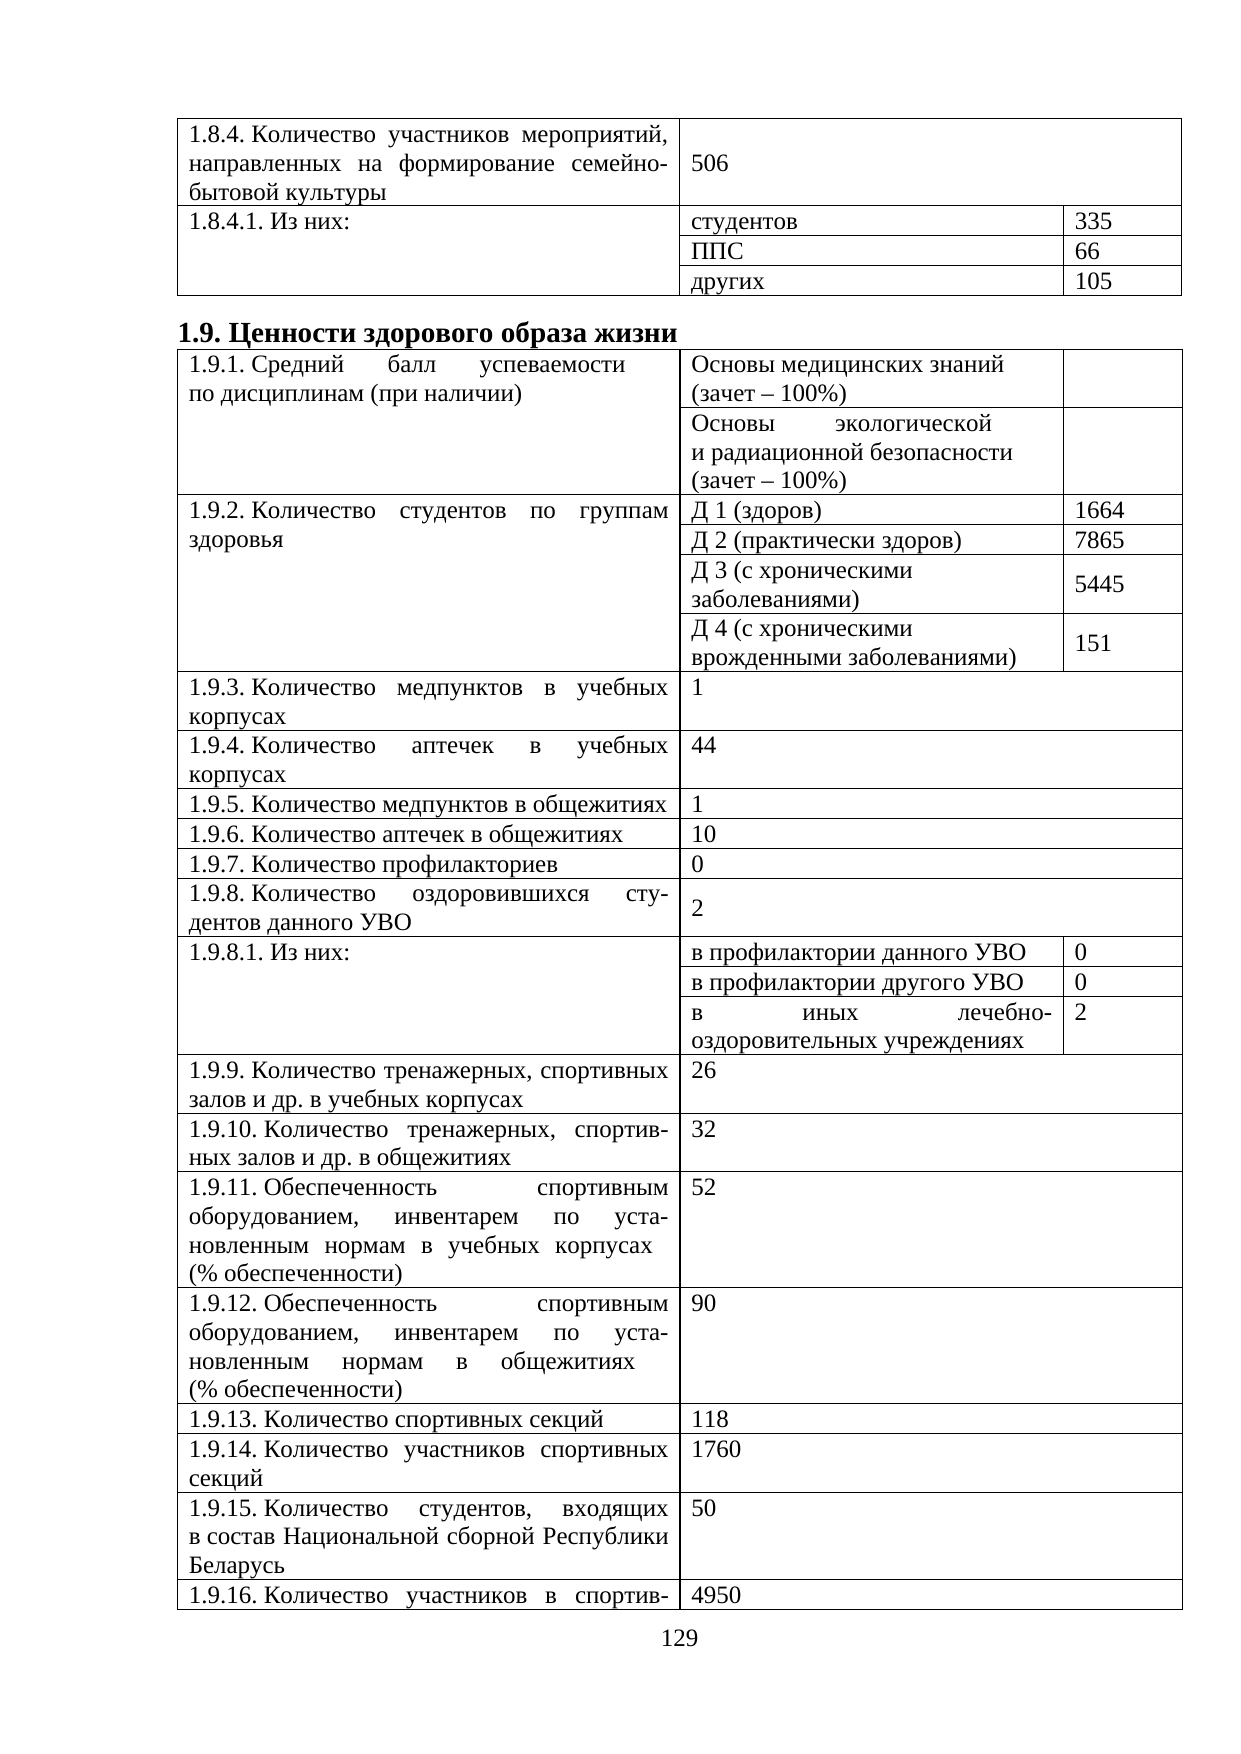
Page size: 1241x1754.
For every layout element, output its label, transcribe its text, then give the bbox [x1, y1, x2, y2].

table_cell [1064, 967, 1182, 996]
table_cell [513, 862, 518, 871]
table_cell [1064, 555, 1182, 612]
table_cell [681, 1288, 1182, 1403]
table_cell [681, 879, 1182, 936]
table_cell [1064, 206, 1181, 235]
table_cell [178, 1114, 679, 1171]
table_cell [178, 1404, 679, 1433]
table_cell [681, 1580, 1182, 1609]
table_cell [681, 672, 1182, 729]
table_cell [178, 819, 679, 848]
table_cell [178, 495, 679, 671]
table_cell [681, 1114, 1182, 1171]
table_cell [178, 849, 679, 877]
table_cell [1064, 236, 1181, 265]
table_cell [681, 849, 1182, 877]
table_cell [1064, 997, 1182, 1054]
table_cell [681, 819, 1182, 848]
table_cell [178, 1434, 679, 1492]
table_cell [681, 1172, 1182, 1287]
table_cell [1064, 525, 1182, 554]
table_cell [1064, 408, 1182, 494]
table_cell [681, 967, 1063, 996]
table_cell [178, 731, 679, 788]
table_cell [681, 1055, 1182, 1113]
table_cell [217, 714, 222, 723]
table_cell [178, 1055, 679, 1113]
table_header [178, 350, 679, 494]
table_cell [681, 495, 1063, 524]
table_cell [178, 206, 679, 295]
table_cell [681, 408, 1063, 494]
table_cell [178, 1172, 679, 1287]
text 1.9. Ценности здорового образа жизни [177, 315, 1181, 348]
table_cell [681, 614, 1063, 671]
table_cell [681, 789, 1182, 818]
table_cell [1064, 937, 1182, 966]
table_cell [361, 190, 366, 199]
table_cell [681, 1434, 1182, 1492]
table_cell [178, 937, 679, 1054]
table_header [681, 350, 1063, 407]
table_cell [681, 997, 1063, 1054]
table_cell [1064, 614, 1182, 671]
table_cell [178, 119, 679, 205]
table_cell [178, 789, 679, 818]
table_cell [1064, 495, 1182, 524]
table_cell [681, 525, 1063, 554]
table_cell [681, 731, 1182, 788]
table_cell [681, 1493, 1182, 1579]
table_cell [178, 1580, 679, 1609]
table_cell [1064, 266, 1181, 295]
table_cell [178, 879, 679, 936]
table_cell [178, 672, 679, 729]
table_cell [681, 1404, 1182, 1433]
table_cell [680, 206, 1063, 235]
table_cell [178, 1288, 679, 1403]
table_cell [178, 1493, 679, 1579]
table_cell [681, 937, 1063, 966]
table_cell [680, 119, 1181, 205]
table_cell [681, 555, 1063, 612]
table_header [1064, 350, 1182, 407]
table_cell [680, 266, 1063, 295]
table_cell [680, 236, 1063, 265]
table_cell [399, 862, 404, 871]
